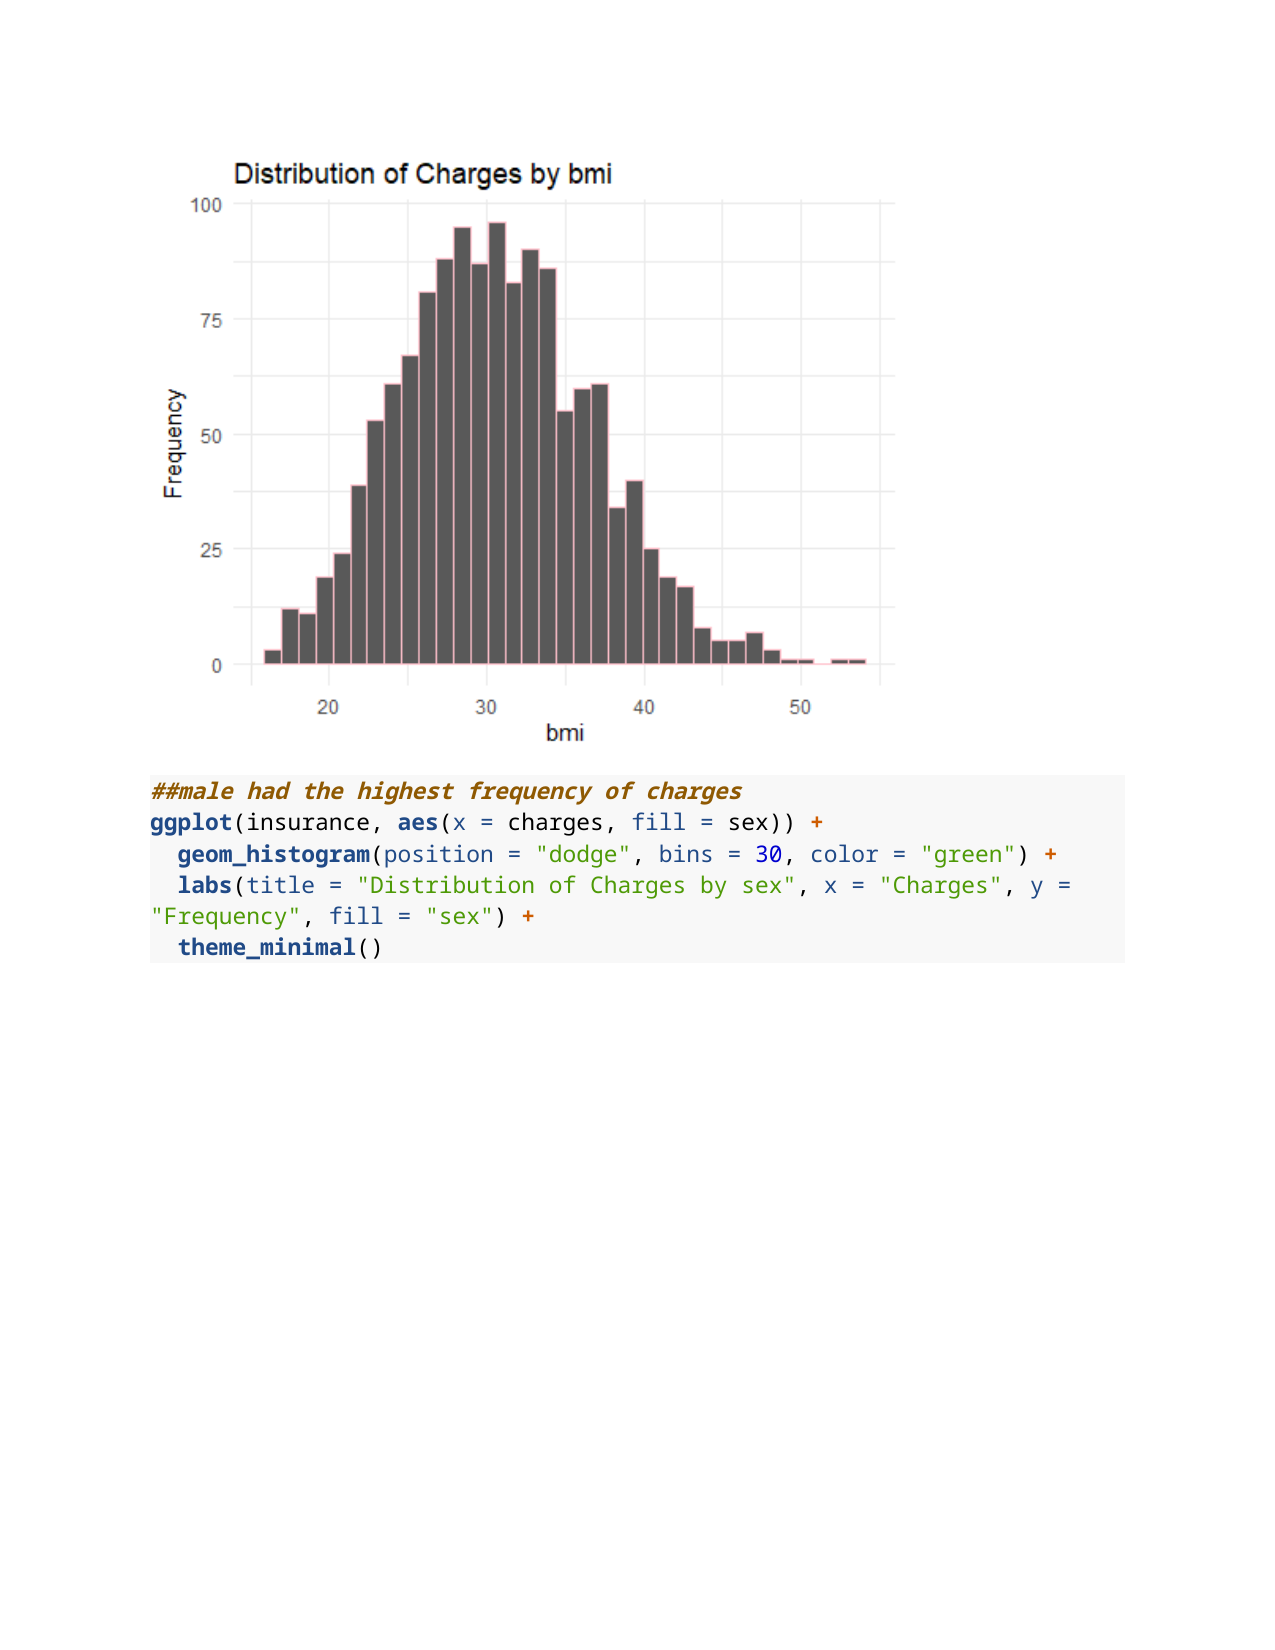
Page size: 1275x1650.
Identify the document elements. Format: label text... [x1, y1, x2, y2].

text ##male had the highest frequency of charges ggplot(insurance, aes(x = charges, fill = sex)) + geom_histogram(position = "dodge", bins = 30, color = "green") + labs(title = "Distribution of Charges by sex", x = "Charges", y = "Frequency", fill = "sex") + theme_minimal() [384, 775, 1125, 963]
picture [150, 150, 908, 757]
